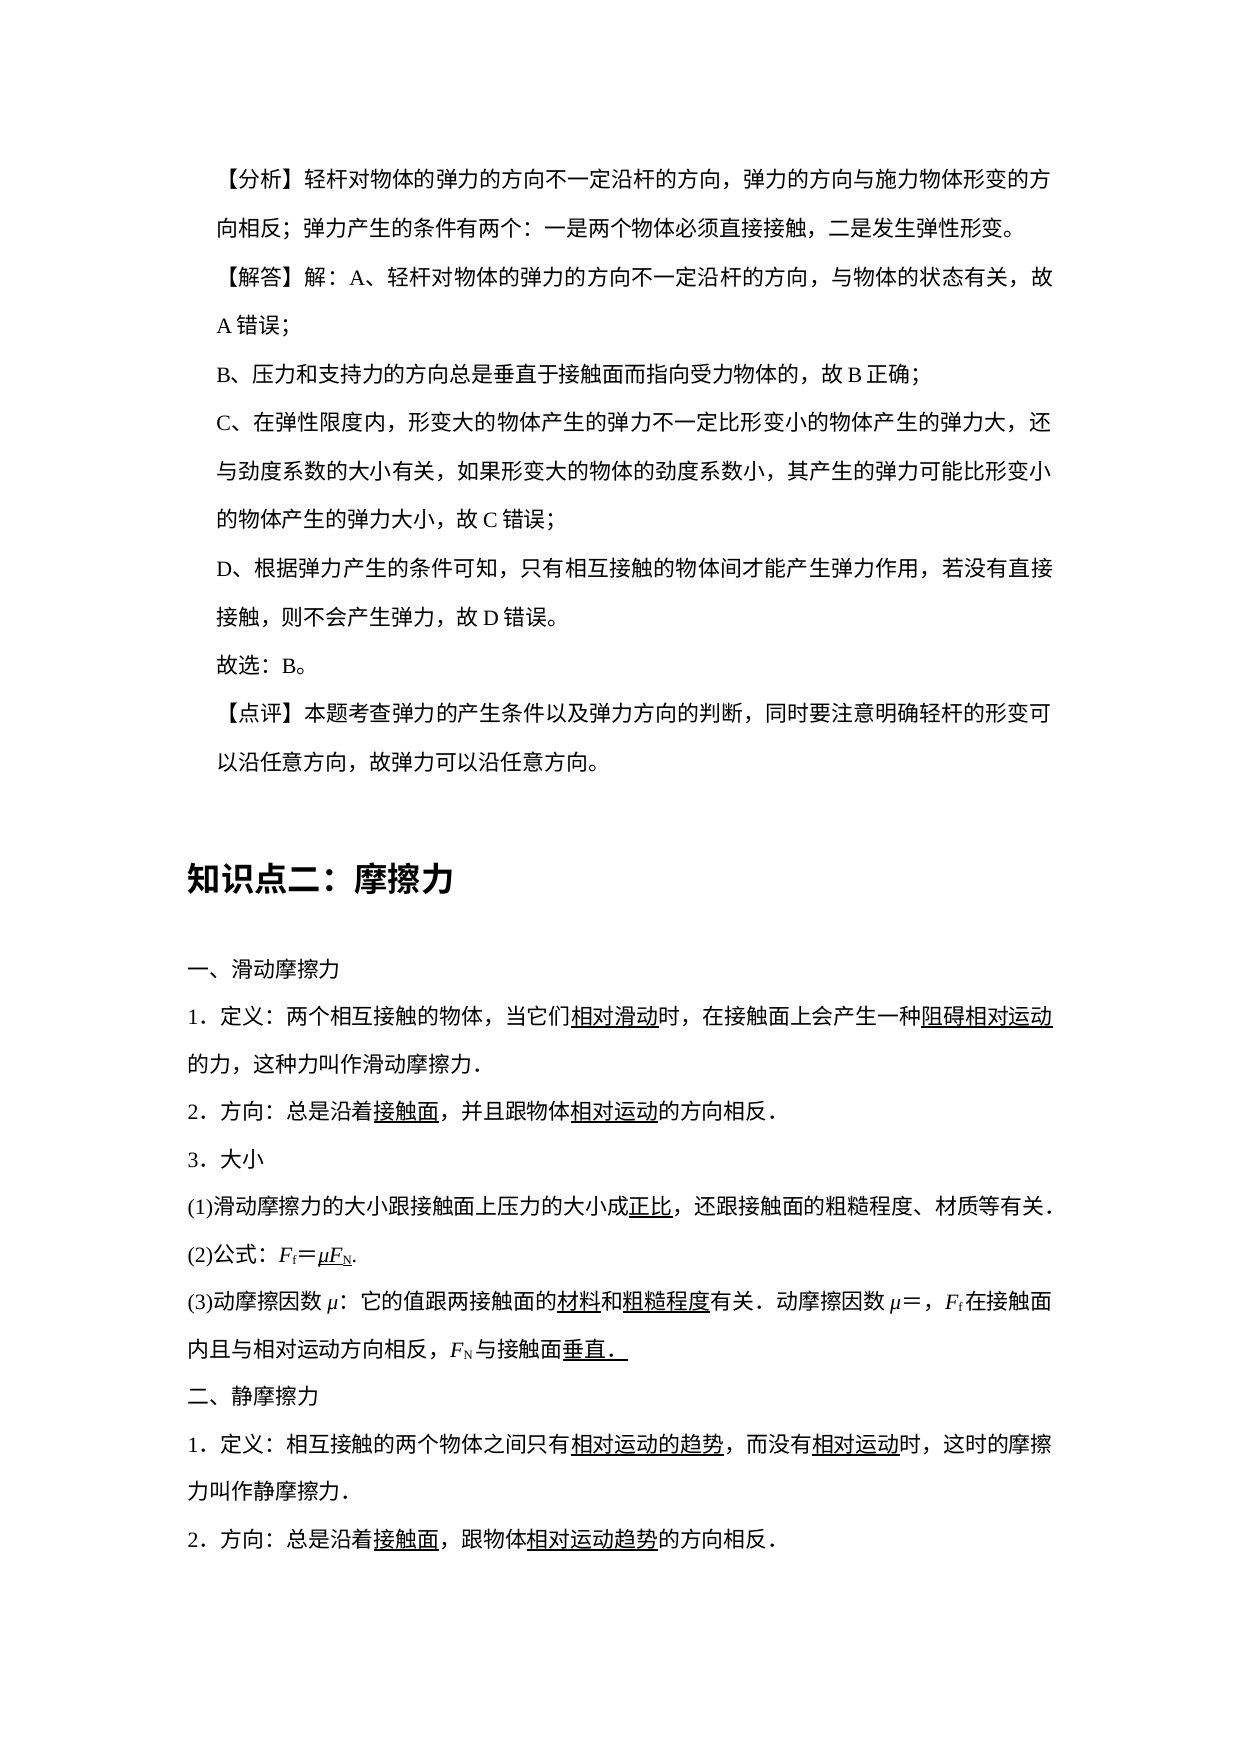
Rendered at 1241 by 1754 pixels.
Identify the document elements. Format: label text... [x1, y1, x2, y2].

text 【解答】解：A、轻杆对物体的弹力的方向不一定沿杆的方向，与物体的状态有关，故A错误； [216, 259, 1053, 340]
subtitle 知识点二：摩擦力 [187, 852, 1053, 901]
text 二、静摩擦力 [187, 1379, 1053, 1411]
text 2．方向：总是沿着接触面，跟物体相对运动趋势的方向相反． [187, 1522, 1053, 1553]
text (3)动摩擦因数μ：它的值跟两接触面的材料和粗糙程度有关．动摩擦因数μ＝，Ff在接触面内且与相对运动方向相反，FN与接触面垂直． [187, 1284, 1053, 1363]
text (1)滑动摩擦力的大小跟接触面上压力的大小成正比，还跟接触面的粗糙程度、材质等有关． [187, 1189, 1053, 1221]
text D、根据弹力产生的条件可知，只有相互接触的物体间才能产生弹力作用，若没有直接接触，则不会产生弹力，故D错误。 [216, 550, 1053, 632]
text 1．定义：两个相互接触的物体，当它们相对滑动时，在接触面上会产生一种阻碍相对运动的力，这种力叫作滑动摩擦力． [187, 999, 1053, 1078]
text 一、滑动摩擦力 [187, 952, 1053, 983]
text C、在弹性限度内，形变大的物体产生的弹力不一定比形变小的物体产生的弹力大，还与劲度系数的大小有关，如果形变大的物体的劲度系数小，其产生的弹力可能比形变小的物体产生的弹力大小，故C错误； [216, 404, 1053, 534]
text 【点评】本题考查弹力的产生条件以及弹力方向的判断，同时要注意明确轻杆的形变可以沿任意方向，故弹力可以沿任意方向。 [216, 696, 1053, 777]
text B、压力和支持力的方向总是垂直于接触面而指向受力物体的，故B正确； [216, 356, 1053, 389]
text 【分析】轻杆对物体的弹力的方向不一定沿杆的方向，弹力的方向与施力物体形变的方向相反；弹力产生的条件有两个：一是两个物体必须直接接触，二是发生弹性形变。 [216, 162, 1053, 243]
text 3．大小 [187, 1142, 1053, 1173]
text (2)公式：Ff＝μFN. [187, 1237, 1053, 1268]
text 故选：B。 [216, 647, 1053, 680]
text 2．方向：总是沿着接触面，并且跟物体相对运动的方向相反． [187, 1094, 1053, 1126]
text 1．定义：相互接触的两个物体之间只有相对运动的趋势，而没有相对运动时，这时的摩擦力叫作静摩擦力． [187, 1427, 1053, 1506]
